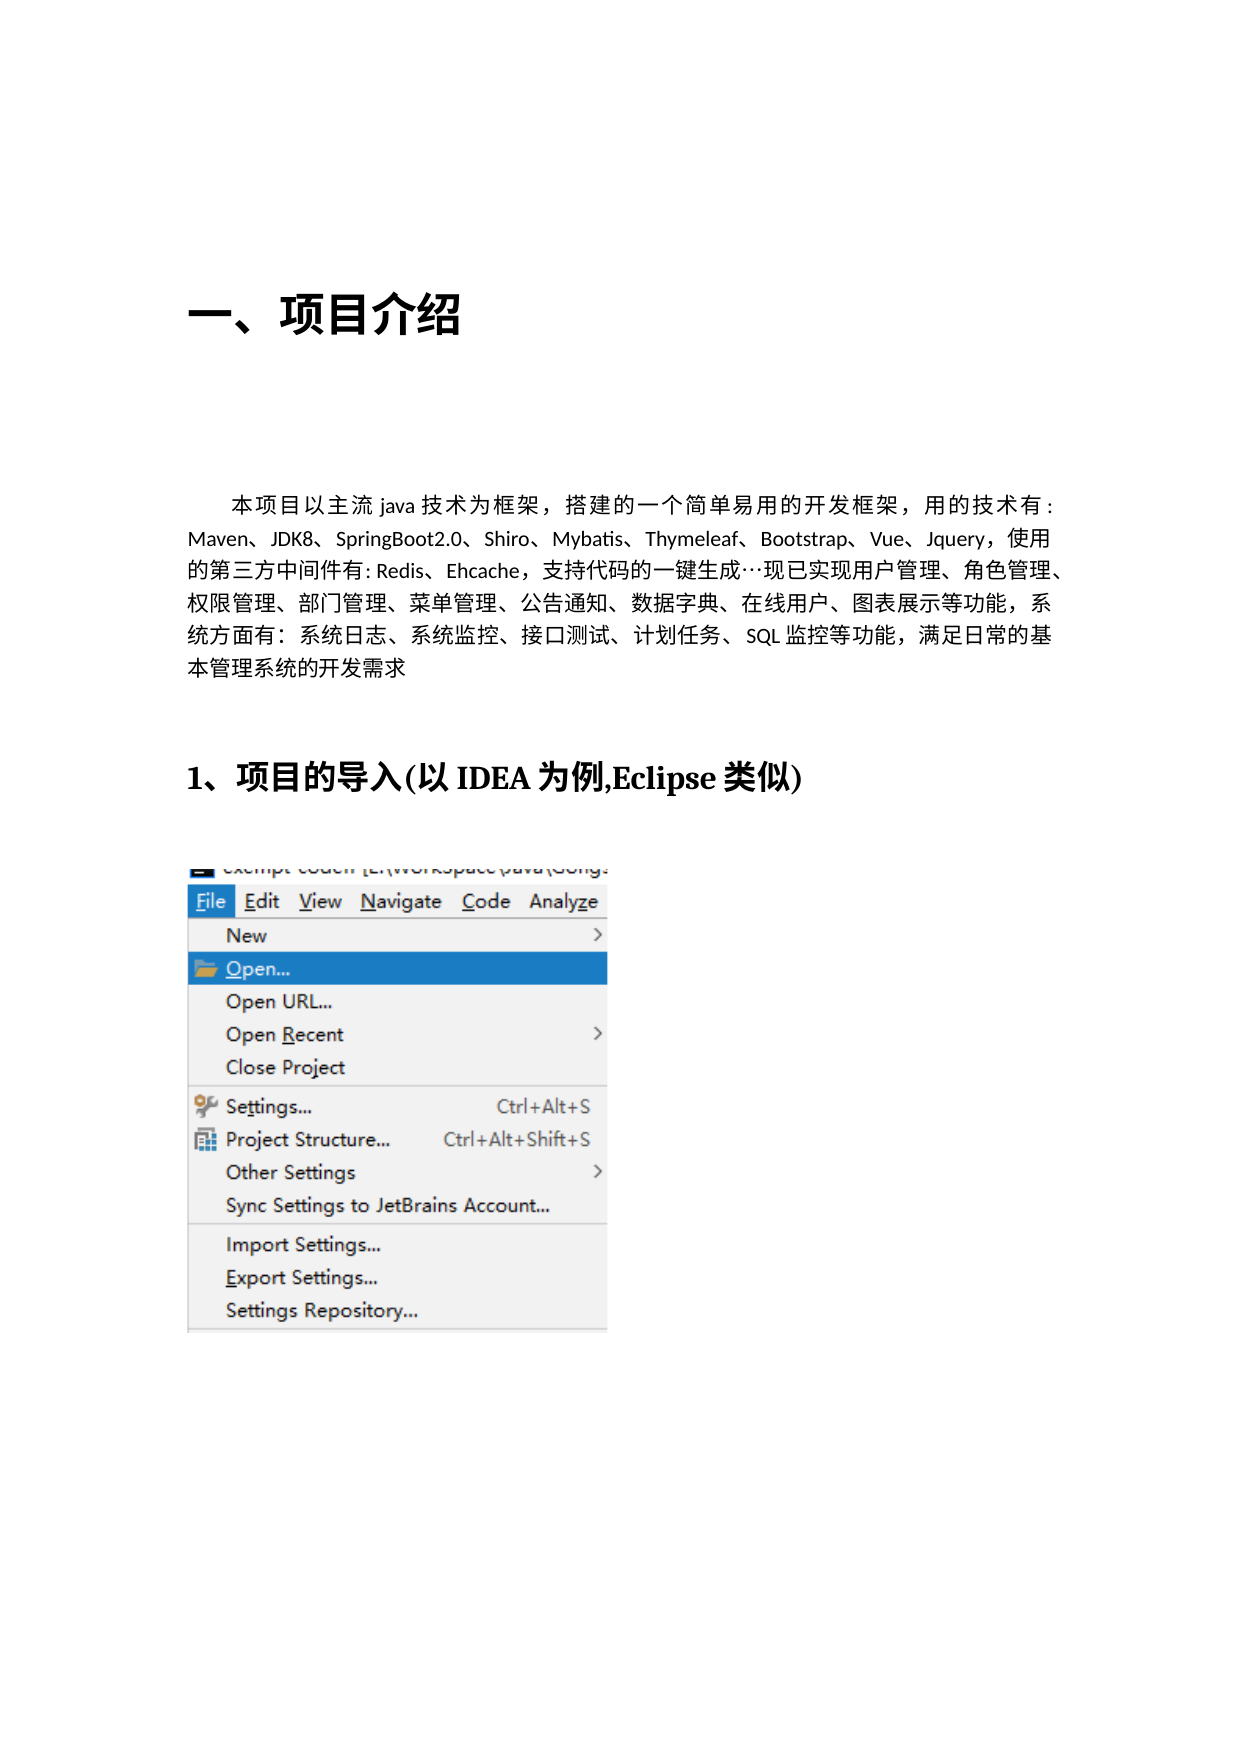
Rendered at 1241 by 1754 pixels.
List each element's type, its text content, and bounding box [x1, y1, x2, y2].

subtitle 1、项目的导入(以IDEA为例,Eclipse类似) [187, 742, 1053, 807]
subtitle 一、项目介绍 [187, 262, 1053, 360]
text 本项目以主流java技术为框架，搭建的一个简单易用的开发框架，用的技术有: Maven、JDK8、SpringBoot2.0、Shiro、Mybatis、Thymeleaf、Bootstrap、Vue、Jquery，使用的第三方中间件有: Redis、Ehcache，支持代码的一键生成…现已实现用户管理、角色管理、权限管理、部门管理、菜单管理、公告通知、数据字典、在线用户、图表展示等功能，系统方面有：系统日志、系统监控、接口测试、计划任务、SQL监控等功能，满足日常的基本管理系统的开发需求 [187, 488, 1053, 683]
picture [187, 869, 608, 1333]
